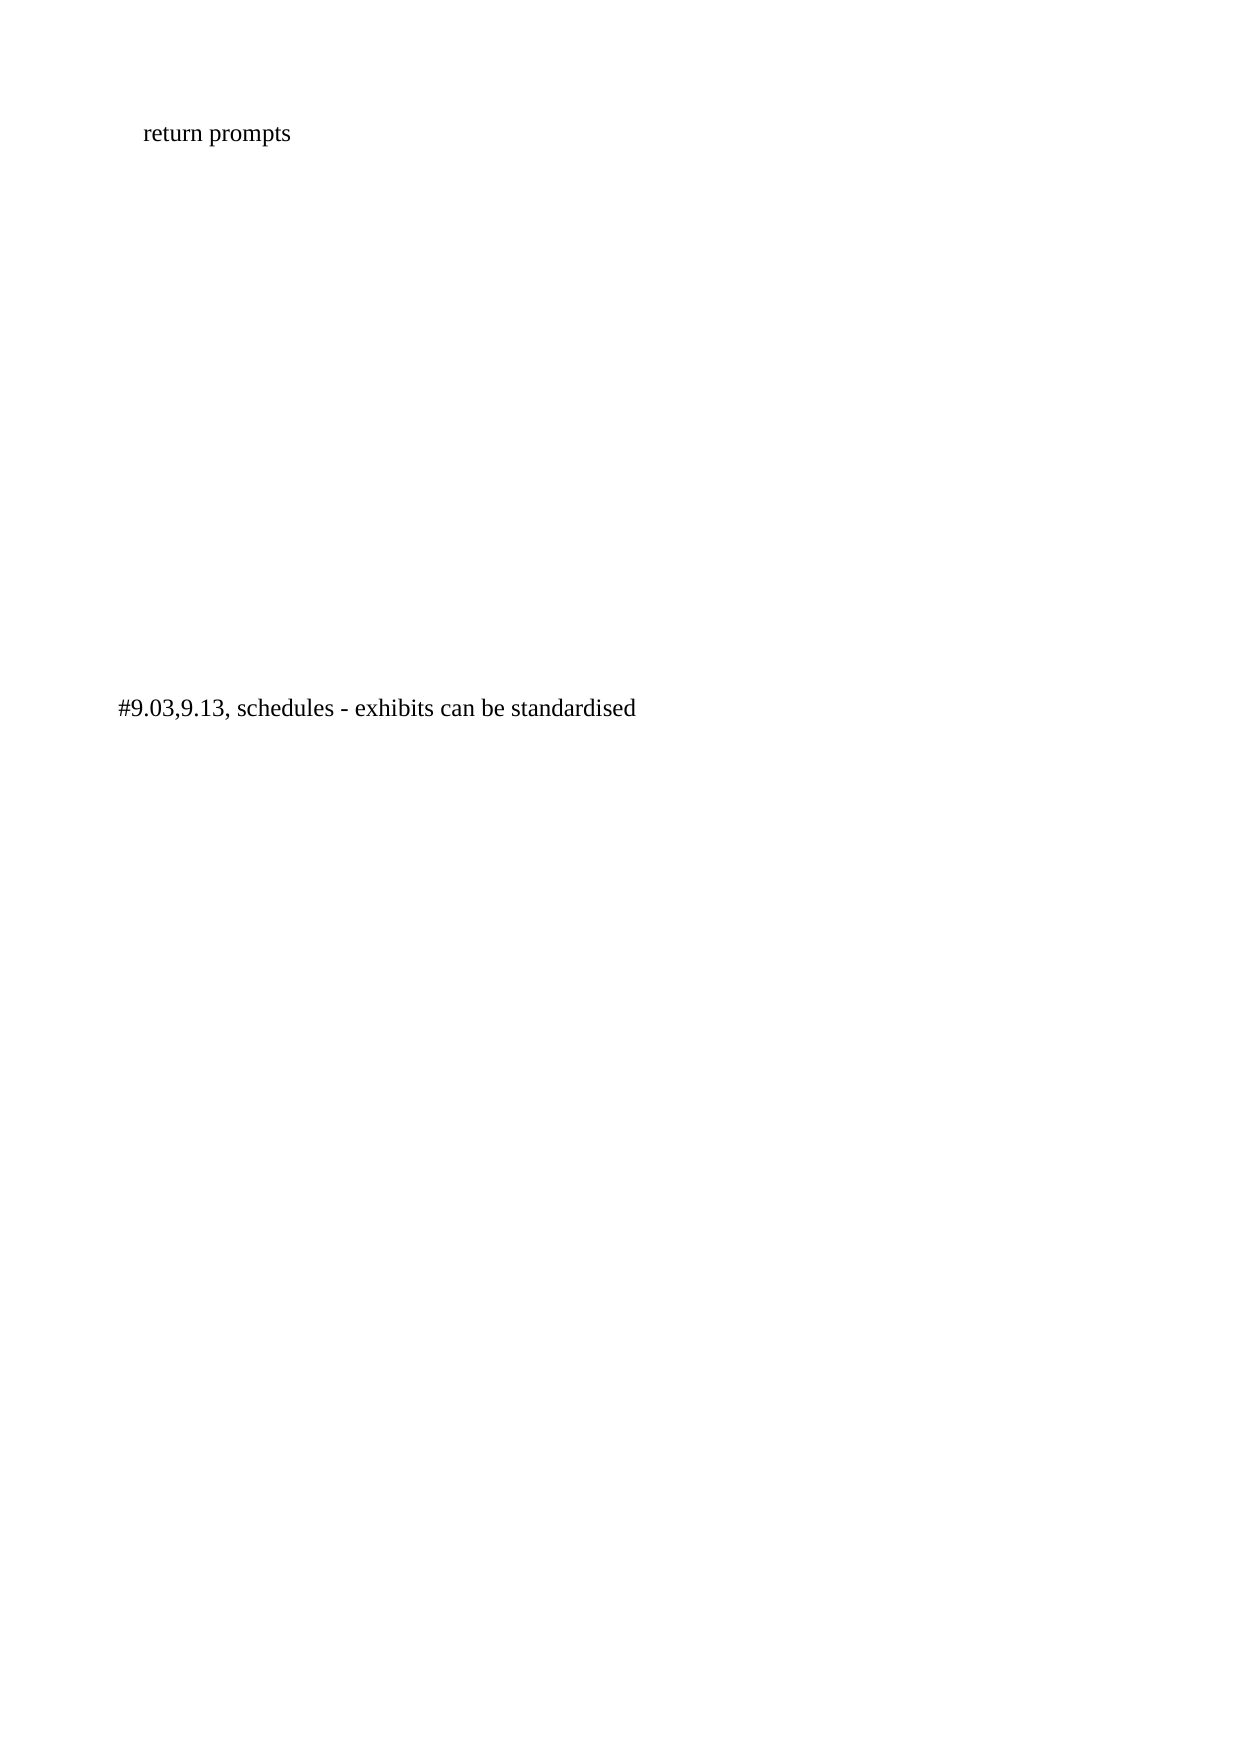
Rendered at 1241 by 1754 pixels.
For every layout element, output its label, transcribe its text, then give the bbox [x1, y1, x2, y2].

text return prompts [118, 118, 1122, 147]
text #9.03,9.13, schedules - exhibits can be standardised [118, 693, 1122, 722]
